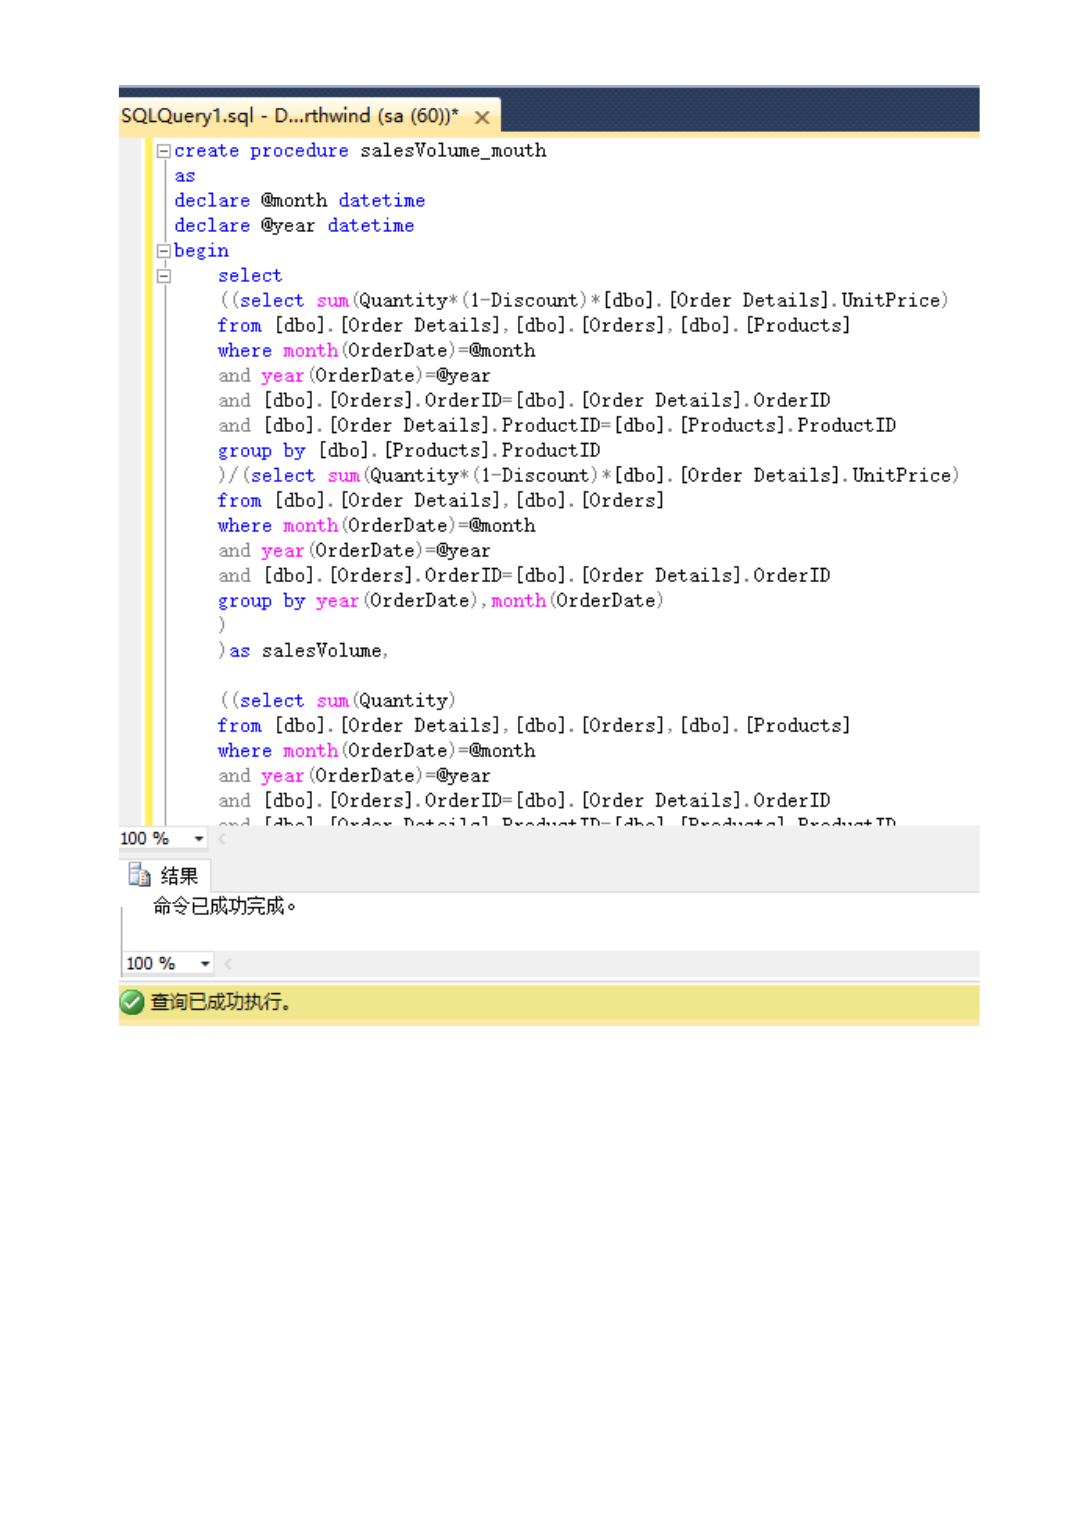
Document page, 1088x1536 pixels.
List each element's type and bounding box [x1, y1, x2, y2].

picture [118, 85, 980, 1026]
